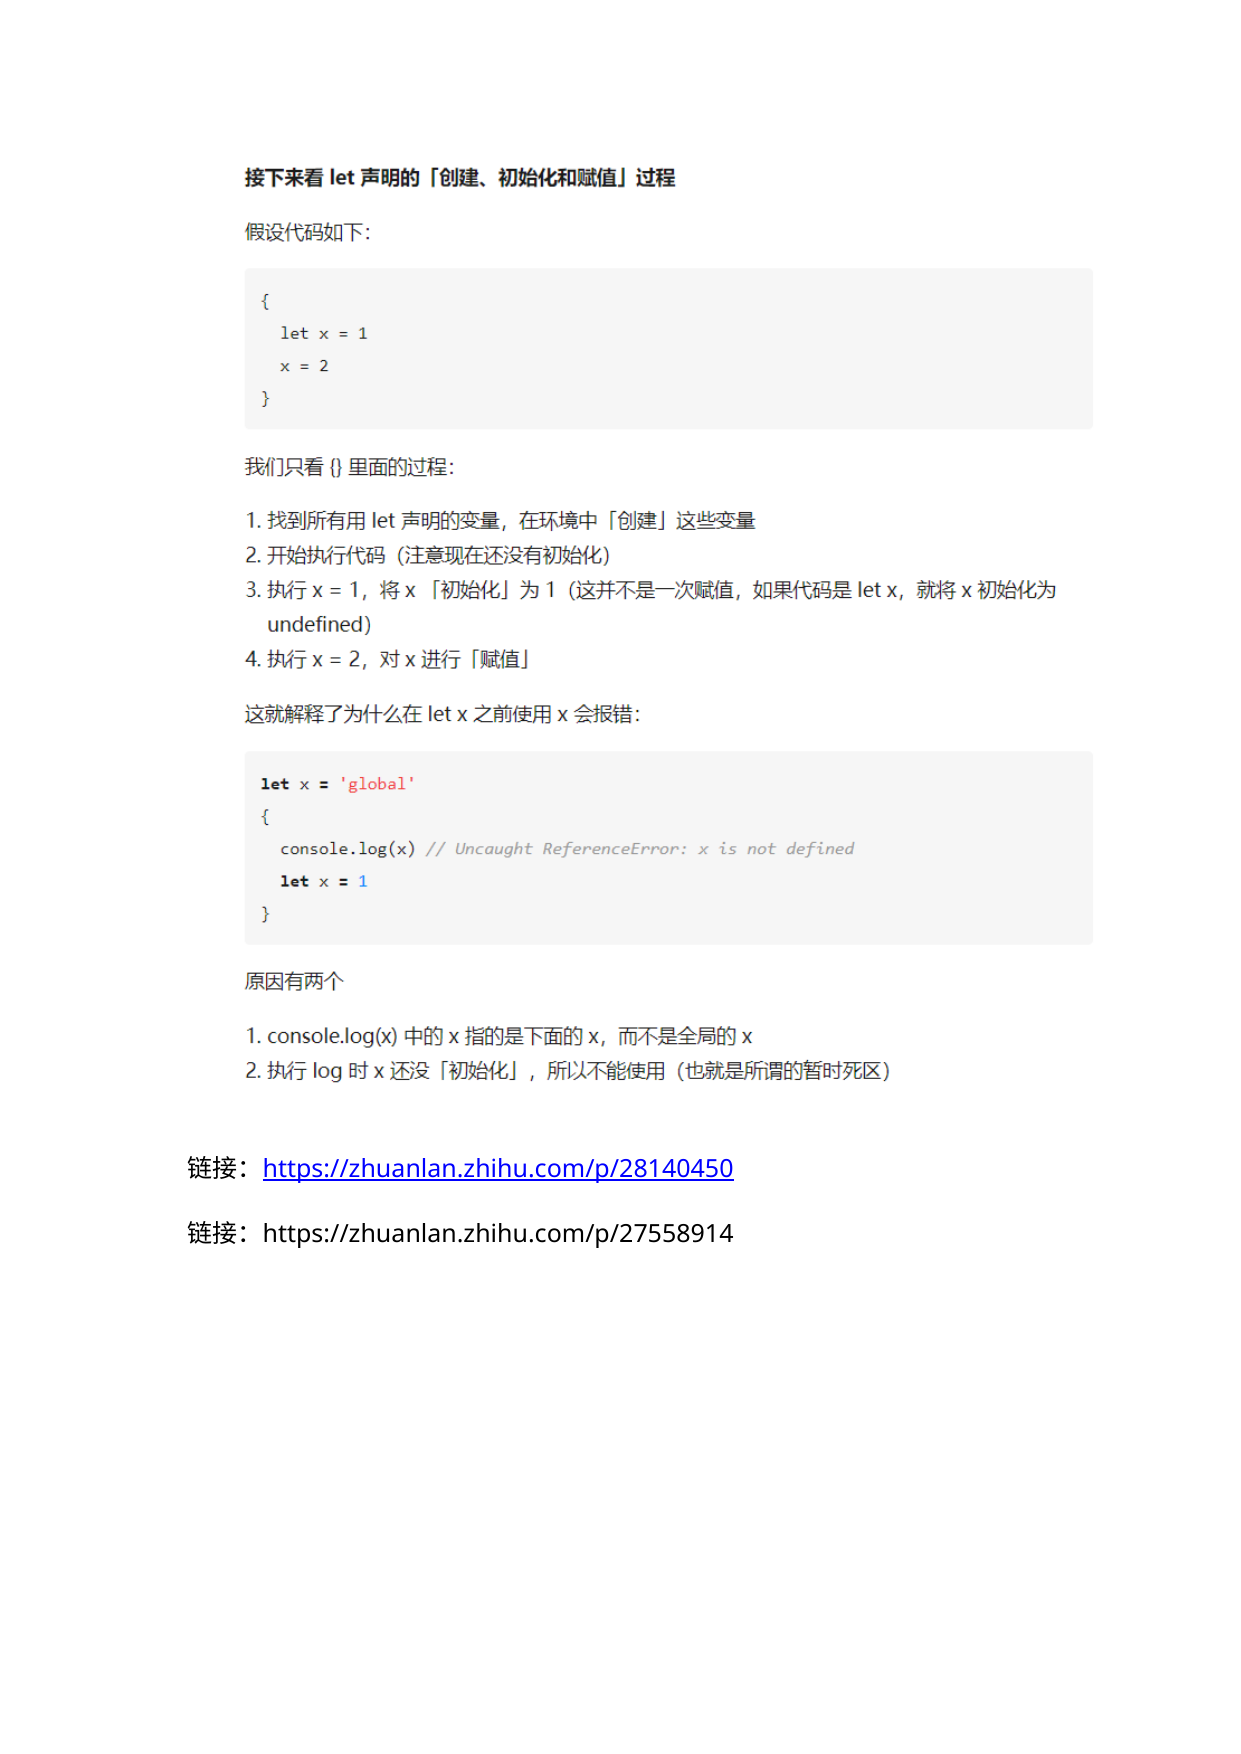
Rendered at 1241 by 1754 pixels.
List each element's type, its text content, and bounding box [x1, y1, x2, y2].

text 链接：https://zhuanlan.zhihu.com/p/27558914 [187, 1199, 1053, 1264]
picture [237, 162, 1102, 1089]
text 链接：https://zhuanlan.zhihu.com/p/28140450 [187, 1134, 1053, 1199]
